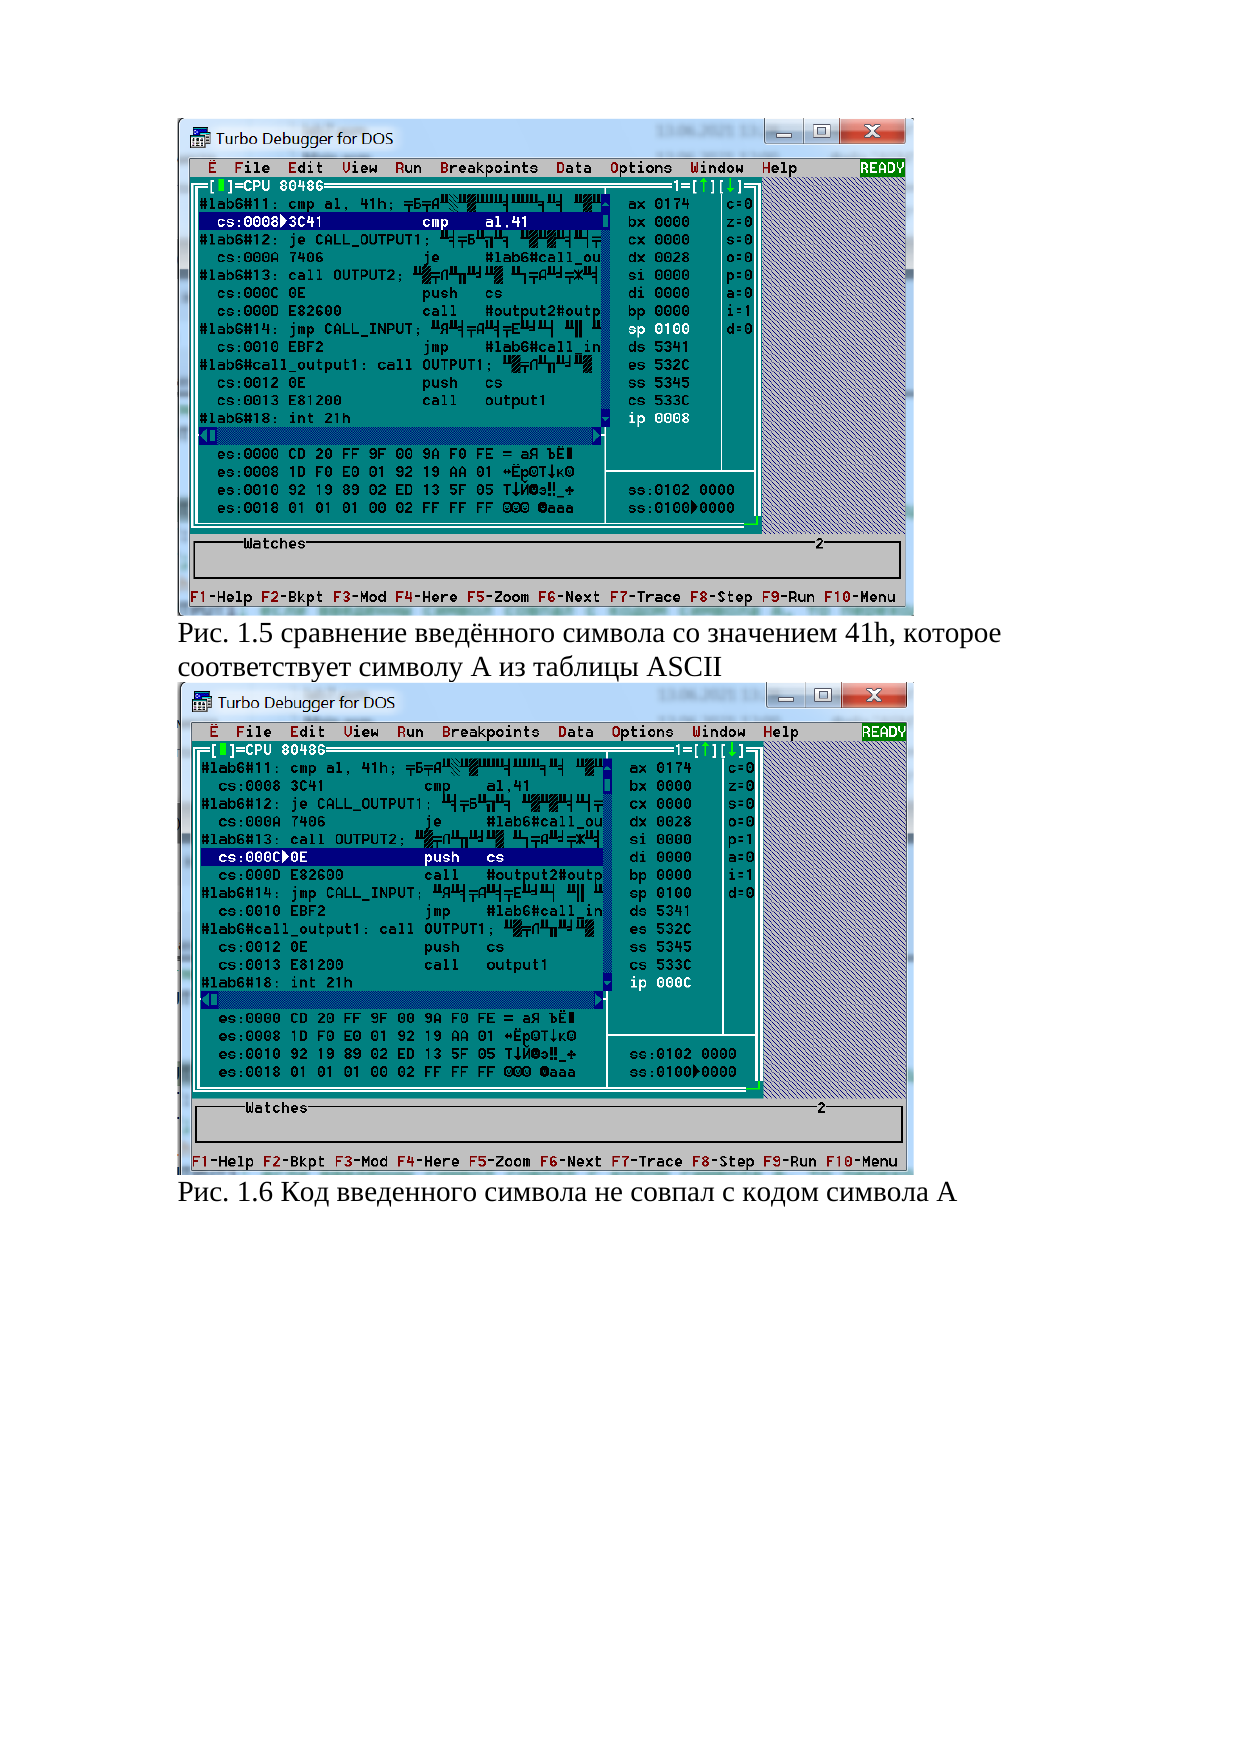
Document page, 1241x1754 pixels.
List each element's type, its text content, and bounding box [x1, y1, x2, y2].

text Рис. 1.6 Код введенного символа не совпал с кодом символа А [177, 1174, 1152, 1208]
text Рис. 1.5 сравнение введённого символа со значением 41h, которое соответствует символу А из таблицы ASCII [177, 615, 1152, 682]
picture [177, 682, 914, 1175]
picture [177, 118, 914, 616]
